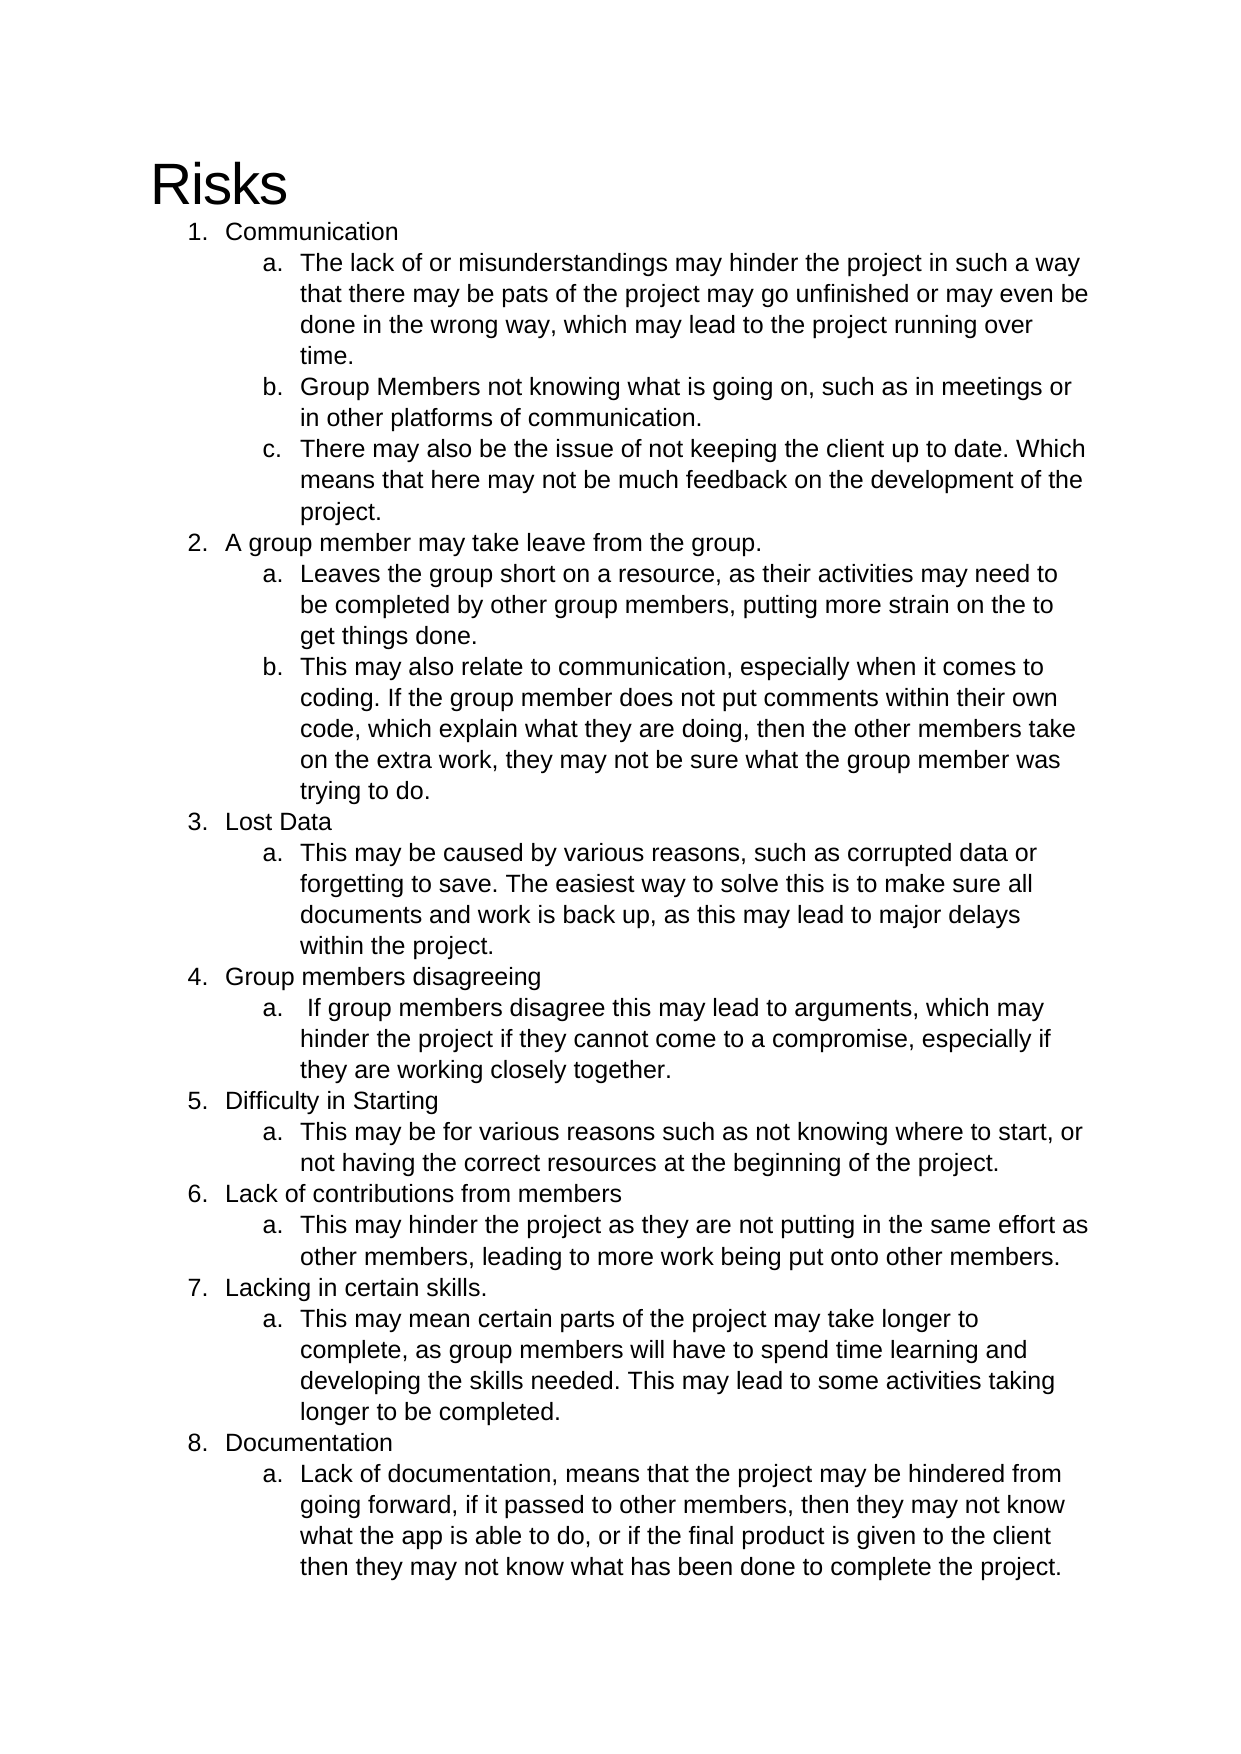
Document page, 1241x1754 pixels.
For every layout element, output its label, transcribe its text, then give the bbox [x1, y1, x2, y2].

list Lack of contributions from members [187, 1179, 1090, 1208]
title Risks [150, 150, 1090, 217]
list There may also be the issue of not keeping the client up to date. Which means that here may not be much feedback on the development of the project. [262, 434, 1090, 525]
list Group members disagreeing [187, 962, 1090, 991]
list Group Members not knowing what is going on, such as in meetings or in other platforms of communication. [262, 372, 1090, 432]
list This may be for various reasons such as not knowing where to start, or not having the correct resources at the beginning of the project. [262, 1117, 1090, 1177]
list Leaves the group short on a resource, as their activities may need to be completed by other group members, putting more strain on the to get things done. [262, 558, 1090, 649]
list Communication [187, 217, 1090, 246]
list Lack of documentation, means that the project may be hindered from going forward, if it passed to other members, then they may not know what the app is able to do, or if the final product is given to the client then they may not know what has been done to complete the project. [262, 1459, 1090, 1581]
list This may mean certain parts of the project may take longer to complete, as group members will have to spend time learning and developing the skills needed. This may lead to some activities taking longer to be completed. [262, 1303, 1090, 1425]
list The lack of or misunderstandings may hinder the project in such a way that there may be pats of the project may go unfinished or may even be done in the wrong way, which may lead to the project running over time. [262, 248, 1090, 370]
list Lost Data [187, 807, 1090, 836]
list If group members disagree this may lead to arguments, which may hinder the project if they cannot come to a compromise, especially if they are working closely together. [262, 993, 1090, 1084]
list This may be caused by various reasons, such as corrupted data or forgetting to save. The easiest way to solve this is to make sure all documents and work is back up, as this may lead to major delays within the project. [262, 838, 1090, 960]
list Difficulty in Starting [187, 1086, 1090, 1115]
list Lacking in certain skills. [187, 1272, 1090, 1301]
list This may also relate to communication, especially when it comes to coding. If the group member does not put comments within their own code, which explain what they are doing, then the other members take on the extra work, they may not be sure what the group member was trying to do. [262, 652, 1090, 804]
list Documentation [187, 1428, 1090, 1456]
list A group member may take leave from the group. [187, 527, 1090, 556]
list This may hinder the project as they are not putting in the same effort as other members, leading to more work being put onto other members. [262, 1210, 1090, 1270]
